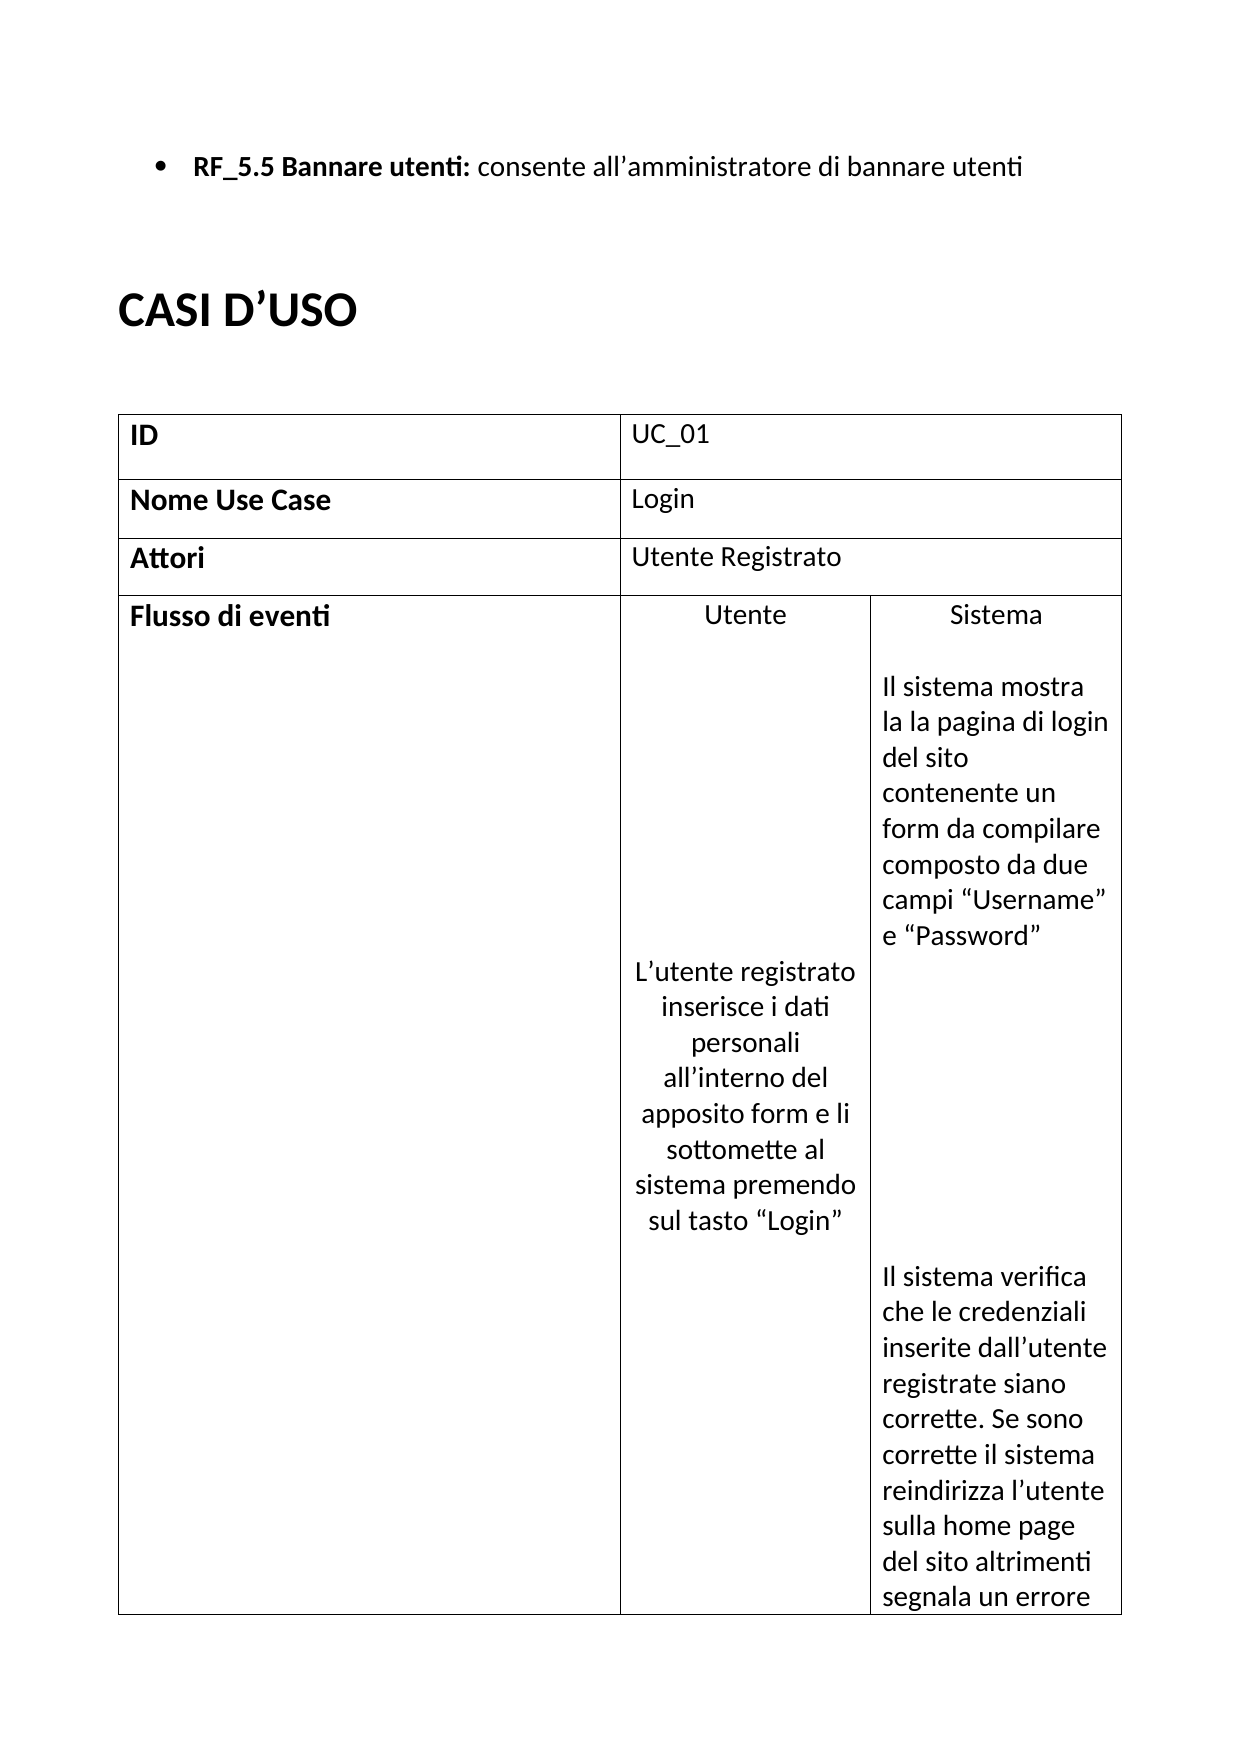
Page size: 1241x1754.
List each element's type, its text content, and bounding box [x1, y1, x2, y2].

table_cell Attori [119, 539, 620, 595]
table_cell Login [621, 480, 1121, 537]
table_cell Utente Registrato [621, 539, 1121, 595]
table_cell Utente L’utente registrato inserisce i dati personali all’interno del apposito form e li sottomette al sistema premendo sul tasto “Login” [621, 596, 870, 1614]
table_header UC_01 [621, 415, 1121, 479]
table_cell Nome Use Case [119, 480, 620, 537]
table_header ID [119, 415, 620, 479]
text CASI D’USO [118, 277, 1122, 338]
table_cell Flusso di eventi [119, 596, 620, 1614]
list RF_5.5 Bannare utenti: consente all’amministratore di bannare utenti [156, 148, 1122, 183]
